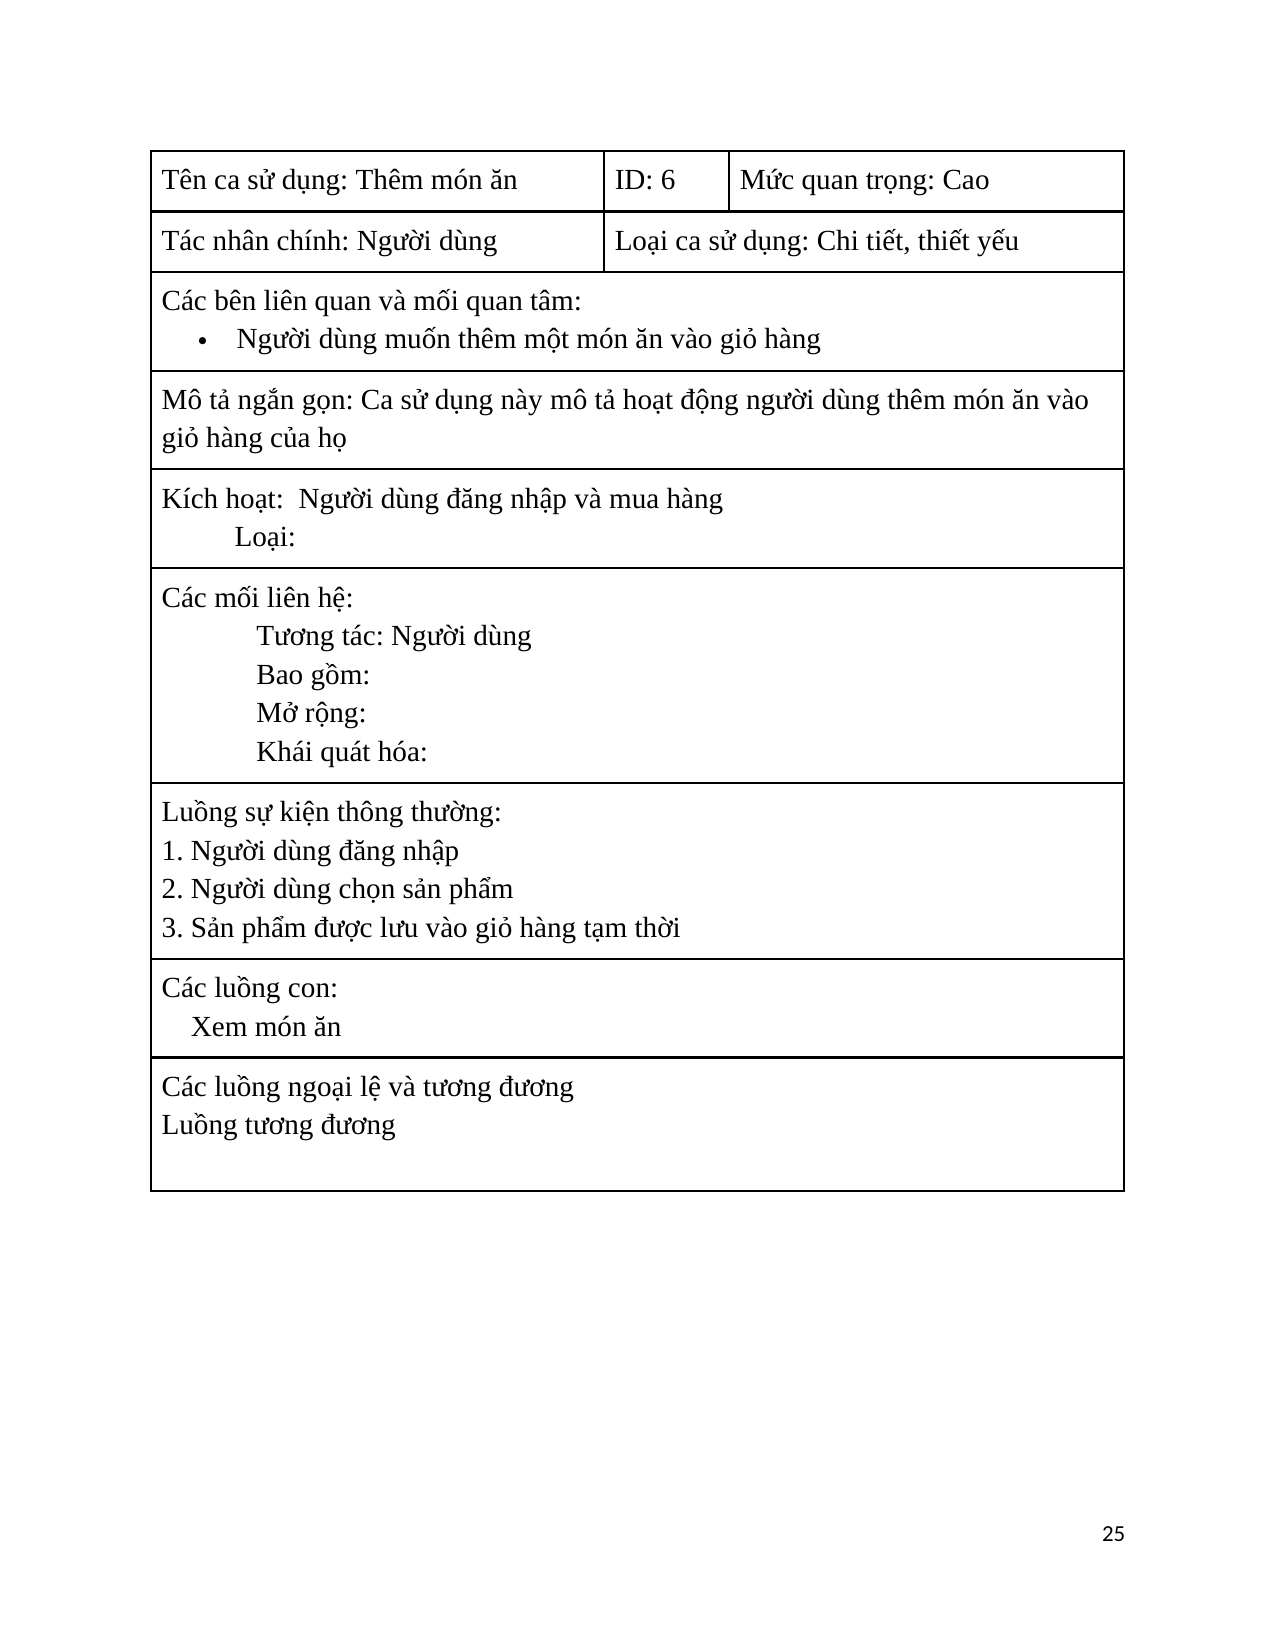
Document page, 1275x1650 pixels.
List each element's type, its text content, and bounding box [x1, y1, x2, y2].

table_cell Tác nhân chính: Người dùng [152, 213, 603, 271]
table_cell Luồng sự kiện thông thường: 1. Người dùng đăng nhập 2. Người dùng chọn sản phẩm 3. Sản phẩm được lưu vào giỏ hàng tạm thời [152, 784, 1123, 958]
table_cell Các luồng con: Xem món ăn [152, 960, 1123, 1056]
table_cell Kích hoạt: Người dùng đăng nhập và mua hàng Loại: [152, 470, 1123, 567]
table_cell Loại ca sử dụng: Chi tiết, thiết yếu [605, 213, 1123, 271]
table_header Mức quan trọng: Cao [730, 152, 1123, 210]
table_header Tên ca sử dụng: Thêm món ăn [152, 152, 603, 210]
table_cell Các luồng ngoại lệ và tương đương Luồng tương đương [152, 1059, 1123, 1189]
table_cell Các bên liên quan và mối quan tâm: Người dùng muốn thêm một món ăn vào giỏ hàng [152, 273, 1123, 369]
table_cell Các mối liên hệ: Tương tác: Người dùng Bao gồm: Mở rộng: Khái quát hóa: [152, 569, 1123, 782]
table_cell Mô tả ngắn gọn: Ca sử dụng này mô tả hoạt động người dùng thêm món ăn vào giỏ hàng của họ [152, 372, 1123, 468]
table_header ID: 6 [605, 152, 728, 210]
